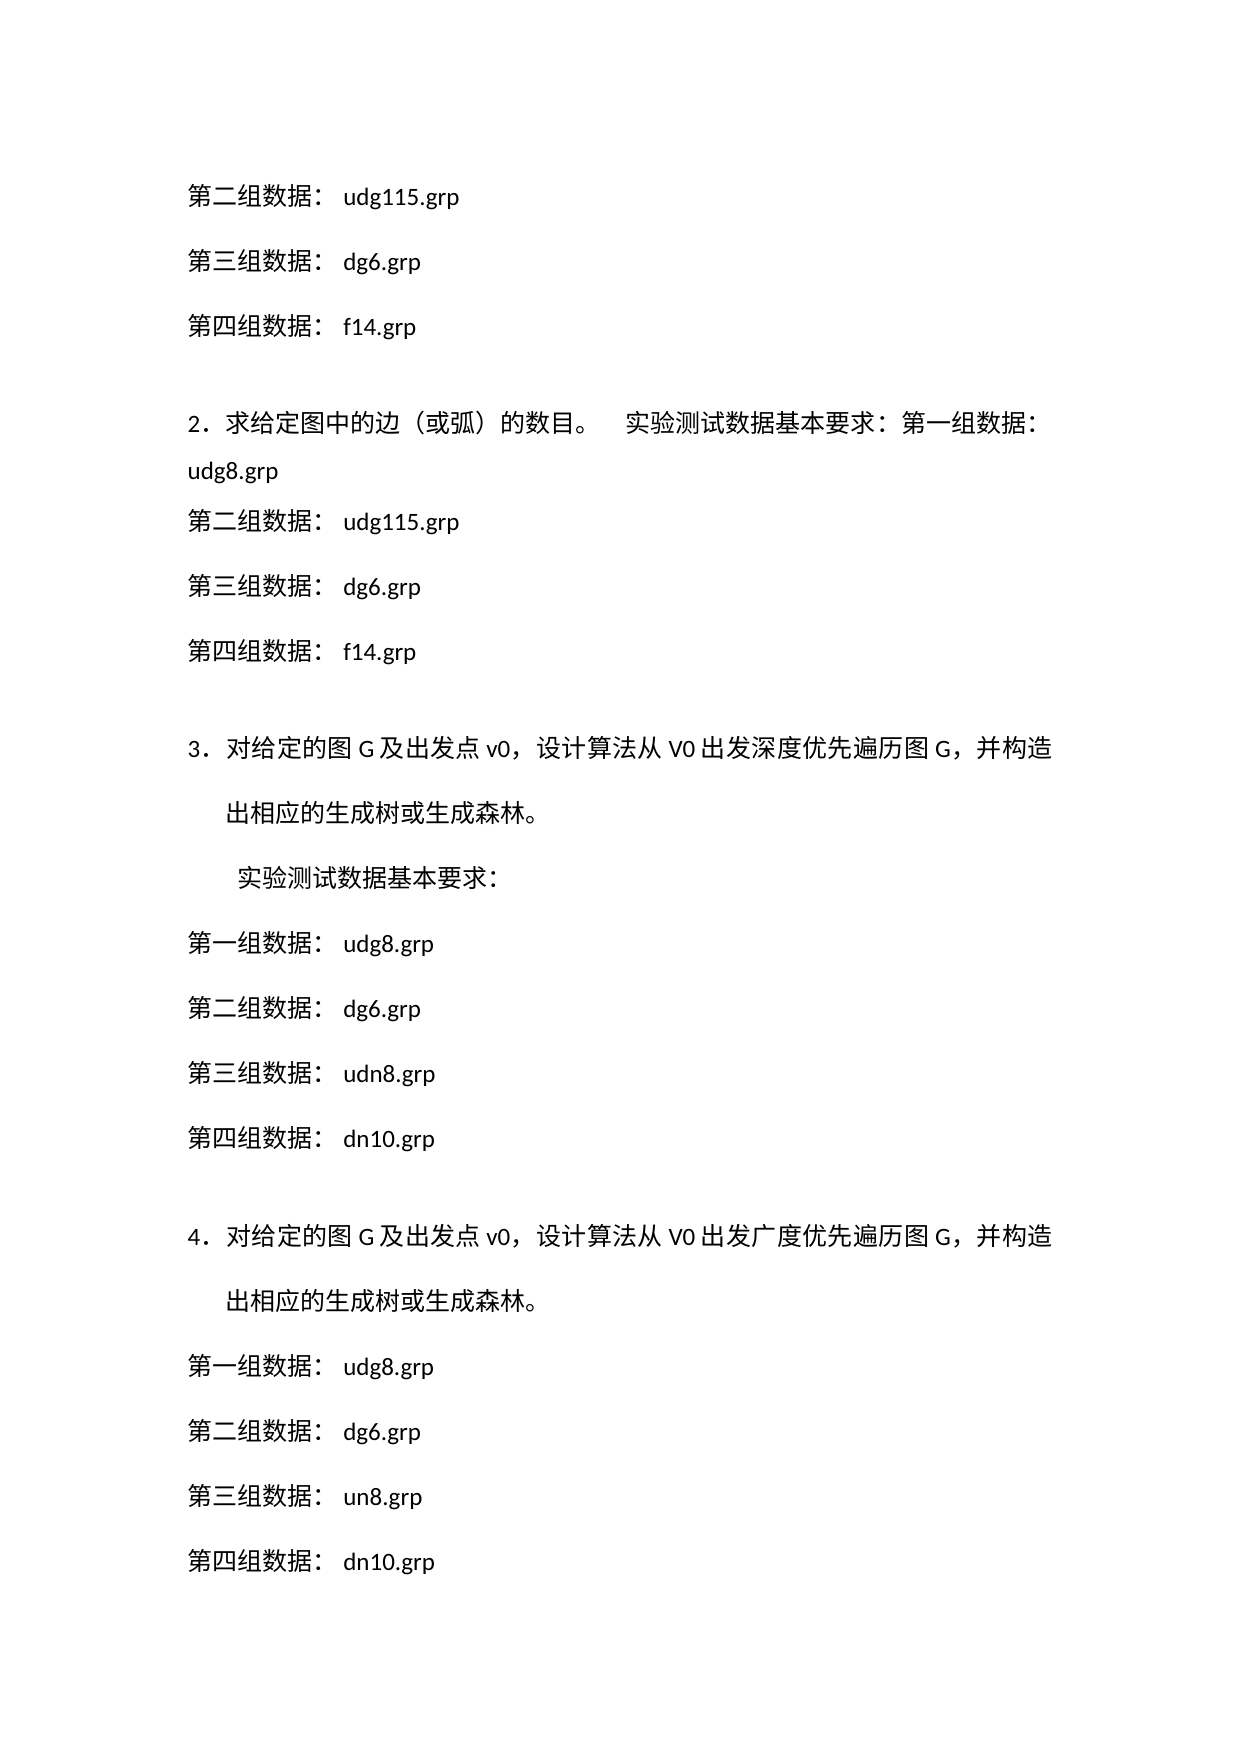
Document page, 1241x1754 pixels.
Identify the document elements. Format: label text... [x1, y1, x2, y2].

text 实验测试数据基本要求： [237, 844, 1053, 909]
text 第三组数据： dg6.grp [187, 552, 1053, 617]
text 第二组数据： dg6.grp [187, 1397, 1053, 1462]
text 4．对给定的图G及出发点v0，设计算法从V0出发广度优先遍历图G，并构造出相应的生成树或生成森林。 [187, 1202, 1053, 1332]
text 第四组数据： dn10.grp [187, 1104, 1053, 1169]
text 第一组数据： udg8.grp [187, 909, 1053, 974]
text 2．求给定图中的边（或弧）的数目。 实验测试数据基本要求：第一组数据： udg8.grp [187, 389, 1053, 487]
text 第二组数据： dg6.grp [187, 974, 1053, 1039]
text 第四组数据： dn10.grp [187, 1527, 1053, 1592]
text 3．对给定的图G及出发点v0，设计算法从V0出发深度优先遍历图G，并构造出相应的生成树或生成森林。 [187, 714, 1053, 844]
text 第三组数据： un8.grp [187, 1462, 1053, 1527]
text 第三组数据： udn8.grp [187, 1039, 1053, 1104]
text 第四组数据： f14.grp [187, 292, 1053, 357]
text 第二组数据： udg115.grp [187, 487, 1053, 552]
text 第二组数据： udg115.grp [187, 162, 1053, 227]
text 第三组数据： dg6.grp [187, 227, 1053, 292]
text 第四组数据： f14.grp [187, 617, 1053, 682]
text 第一组数据： udg8.grp [187, 1332, 1053, 1397]
